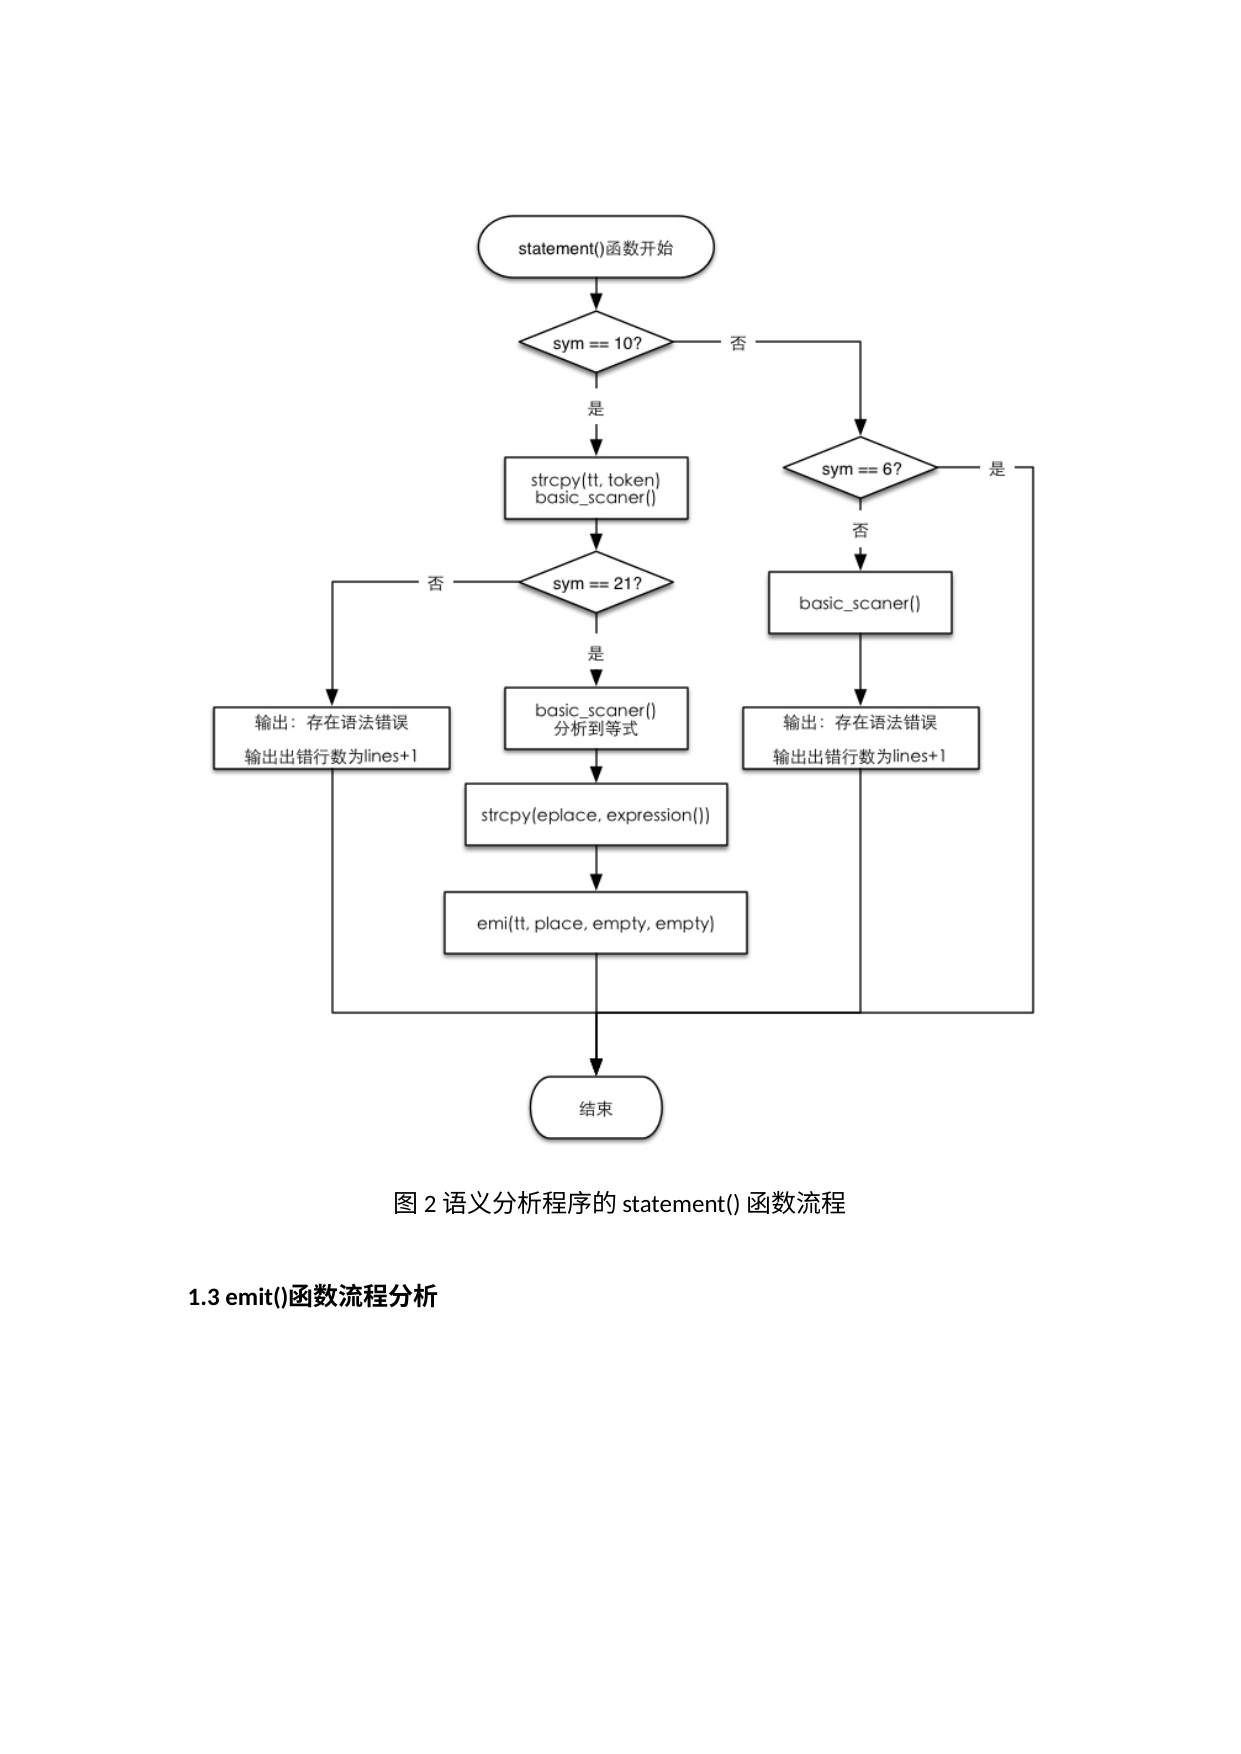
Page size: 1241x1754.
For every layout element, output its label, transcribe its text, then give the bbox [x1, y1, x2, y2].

subtitle 1.3 emit()函数流程分析 [187, 1262, 1053, 1327]
text 图2 语义分析程序的statement() 函数流程 [187, 1169, 1053, 1234]
picture [187, 194, 1053, 1168]
